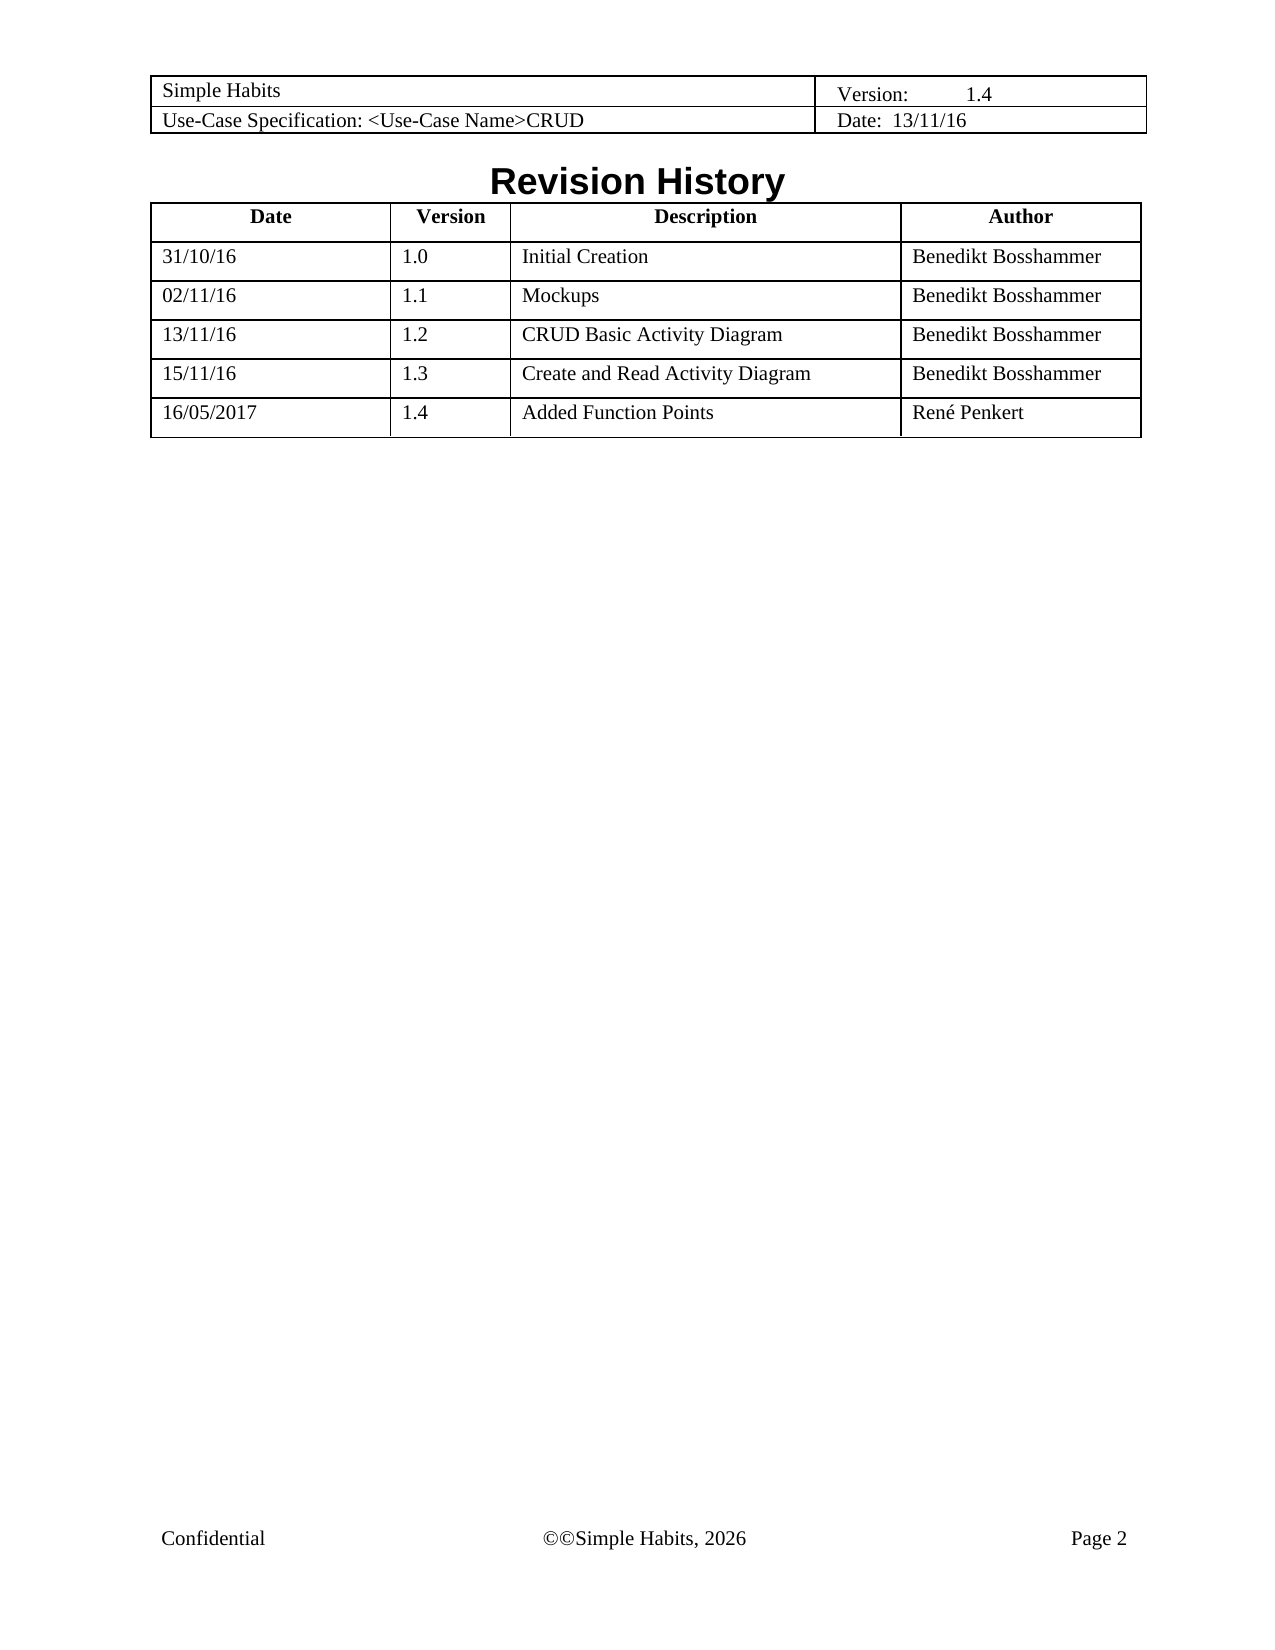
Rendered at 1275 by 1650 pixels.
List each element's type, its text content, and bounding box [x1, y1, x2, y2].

table_cell Create and Read Activity Diagram [511, 360, 900, 397]
table_cell 1.1 [391, 282, 510, 319]
table_cell Mockups [511, 282, 900, 319]
table_cell 15/11/16 [152, 360, 390, 397]
table_cell 13/11/16 [152, 321, 390, 358]
table_cell 1.2 [391, 321, 510, 358]
table_cell CRUD Basic Activity Diagram [511, 321, 900, 358]
title Revision History [150, 159, 1125, 202]
table_cell Benedikt Bosshammer [902, 321, 1140, 358]
table_cell Added Function Points [511, 399, 900, 436]
table_cell 16/05/2017 [152, 399, 390, 436]
table_cell 1.0 [391, 243, 510, 280]
table_cell Initial Creation [511, 243, 900, 280]
table_cell 31/10/16 [152, 243, 390, 280]
table_cell 1.3 [391, 360, 510, 397]
table_header Version [391, 204, 510, 241]
table_header Description [511, 204, 900, 241]
table_cell 1.4 [391, 399, 510, 436]
table_header Author [902, 204, 1140, 241]
table_cell Benedikt Bosshammer [902, 282, 1140, 319]
table_cell René Penkert [902, 399, 1140, 436]
table_cell Benedikt Bosshammer [902, 243, 1140, 280]
table_header Date [152, 204, 390, 241]
table_cell Benedikt Bosshammer [902, 360, 1140, 397]
table_cell 02/11/16 [152, 282, 390, 319]
